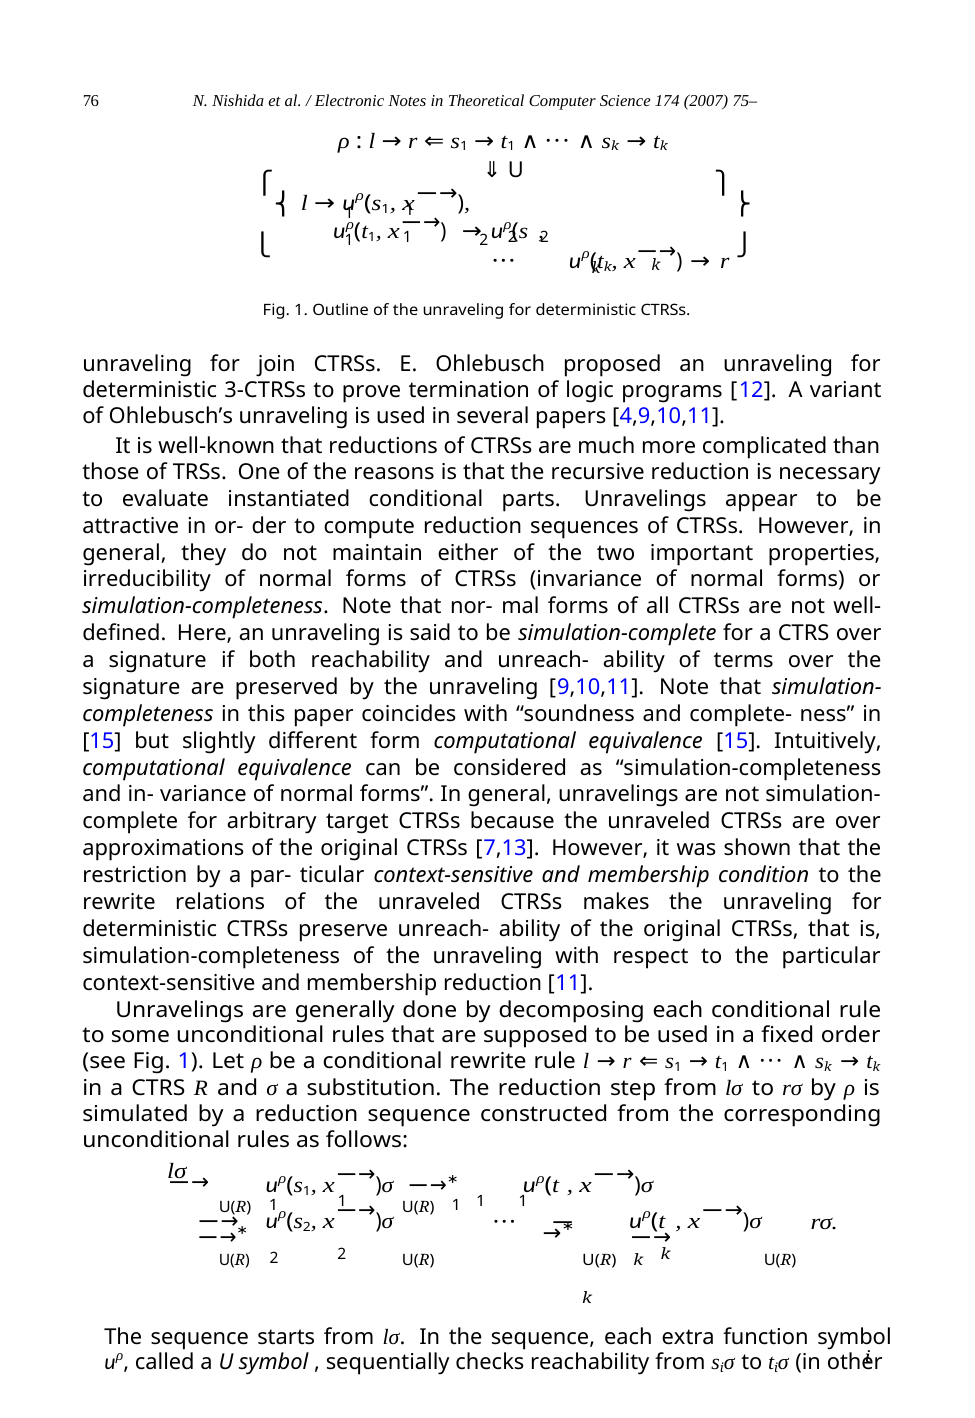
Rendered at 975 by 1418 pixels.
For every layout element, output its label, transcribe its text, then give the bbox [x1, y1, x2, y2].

text U(R) [763, 1247, 912, 1270]
text U(R) 2 2 [218, 1247, 346, 1270]
text uρ(s1, x−→)σ −→∗ uρ(t , x−→)σ [265, 1178, 912, 1197]
text unraveling for join CTRSs. E. Ohlebusch proposed an unraveling for deterministic 3-CTRSs to prove termination of logic programs [12]. A variant of Ohlebusch’s unraveling is used in several papers [4,9,10,11]. [82, 350, 882, 430]
text ⇓ U [95, 161, 912, 181]
text U(R) 1 1 U(R) 1 1 1 [218, 1197, 912, 1216]
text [104, 1324, 912, 1376]
text ⎧⎨ l → uρ(s1, x−→), ⎫⎬ [95, 181, 912, 218]
text ρ : l → r ⇐ s1 → t1 ∧ ··· ∧ sk → tk [93, 125, 912, 154]
text Unravelings are generally done by decomposing each conditional rule to some unconditional rules that are supposed to be used in a fixed order (see Fig. 1). Let ρ be a conditional rewrite rule l → r ⇐ s1 → t1 ∧ ··· ∧ sk → tk in a CTRS R and σ a substitution. The reduction step from lσ to rσ by ρ is simulated by a reduction sequence constructed from the corresponding unconditional rules as follows: [82, 996, 881, 1154]
text −→∗ [519, 1221, 574, 1242]
text lσ −→ [167, 1169, 218, 1192]
text uρ(t , x−→)σ −→ [629, 1216, 763, 1247]
text −→ uρ(s2, x−→)σ −→∗ [196, 1216, 394, 1247]
text ⎩ ··· uρ(tk, x−→) → r ⎭ [95, 232, 912, 275]
text U(R) [402, 1247, 439, 1270]
text U(R) k k k [582, 1247, 709, 1314]
text It is well-known that reductions of CTRSs are much more complicated than those of TRSs. One of the reasons is that the recursive reduction is necessary to evaluate instantiated conditional parts. Unravelings appear to be attractive in or- der to compute reduction sequences of CTRSs. However, in general, they do not maintain either of the two important properties, irreducibility of normal forms of CTRSs (invariance of normal forms) or simulation-completeness. Note that nor- mal forms of all CTRSs are not well-defined. Here, an unraveling is said to be simulation-complete for a CTRS over a signature if both reachability and unreach- ability of terms over the signature are preserved by the unraveling [9,10,11]. Note that simulation-completeness in this paper coincides with “soundness and complete- ness” in [15] but slightly different form computational equivalence [15]. Intuitively, computational equivalence can be considered as “simulation-completeness and in- variance of normal forms”. In general, unravelings are not simulation-complete for arbitrary target CTRSs because the unraveled CTRSs are over approximations of the original CTRSs [7,13]. However, it was shown that the restriction by a par- ticular context-sensitive and membership condition to the rewrite relations of the unraveled CTRSs makes the unraveling for deterministic CTRSs preserve unreach- ability of the original CTRSs, that is, simulation-completeness of the unraveling with respect to the particular context-sensitive and membership reduction [11]. [82, 432, 882, 996]
